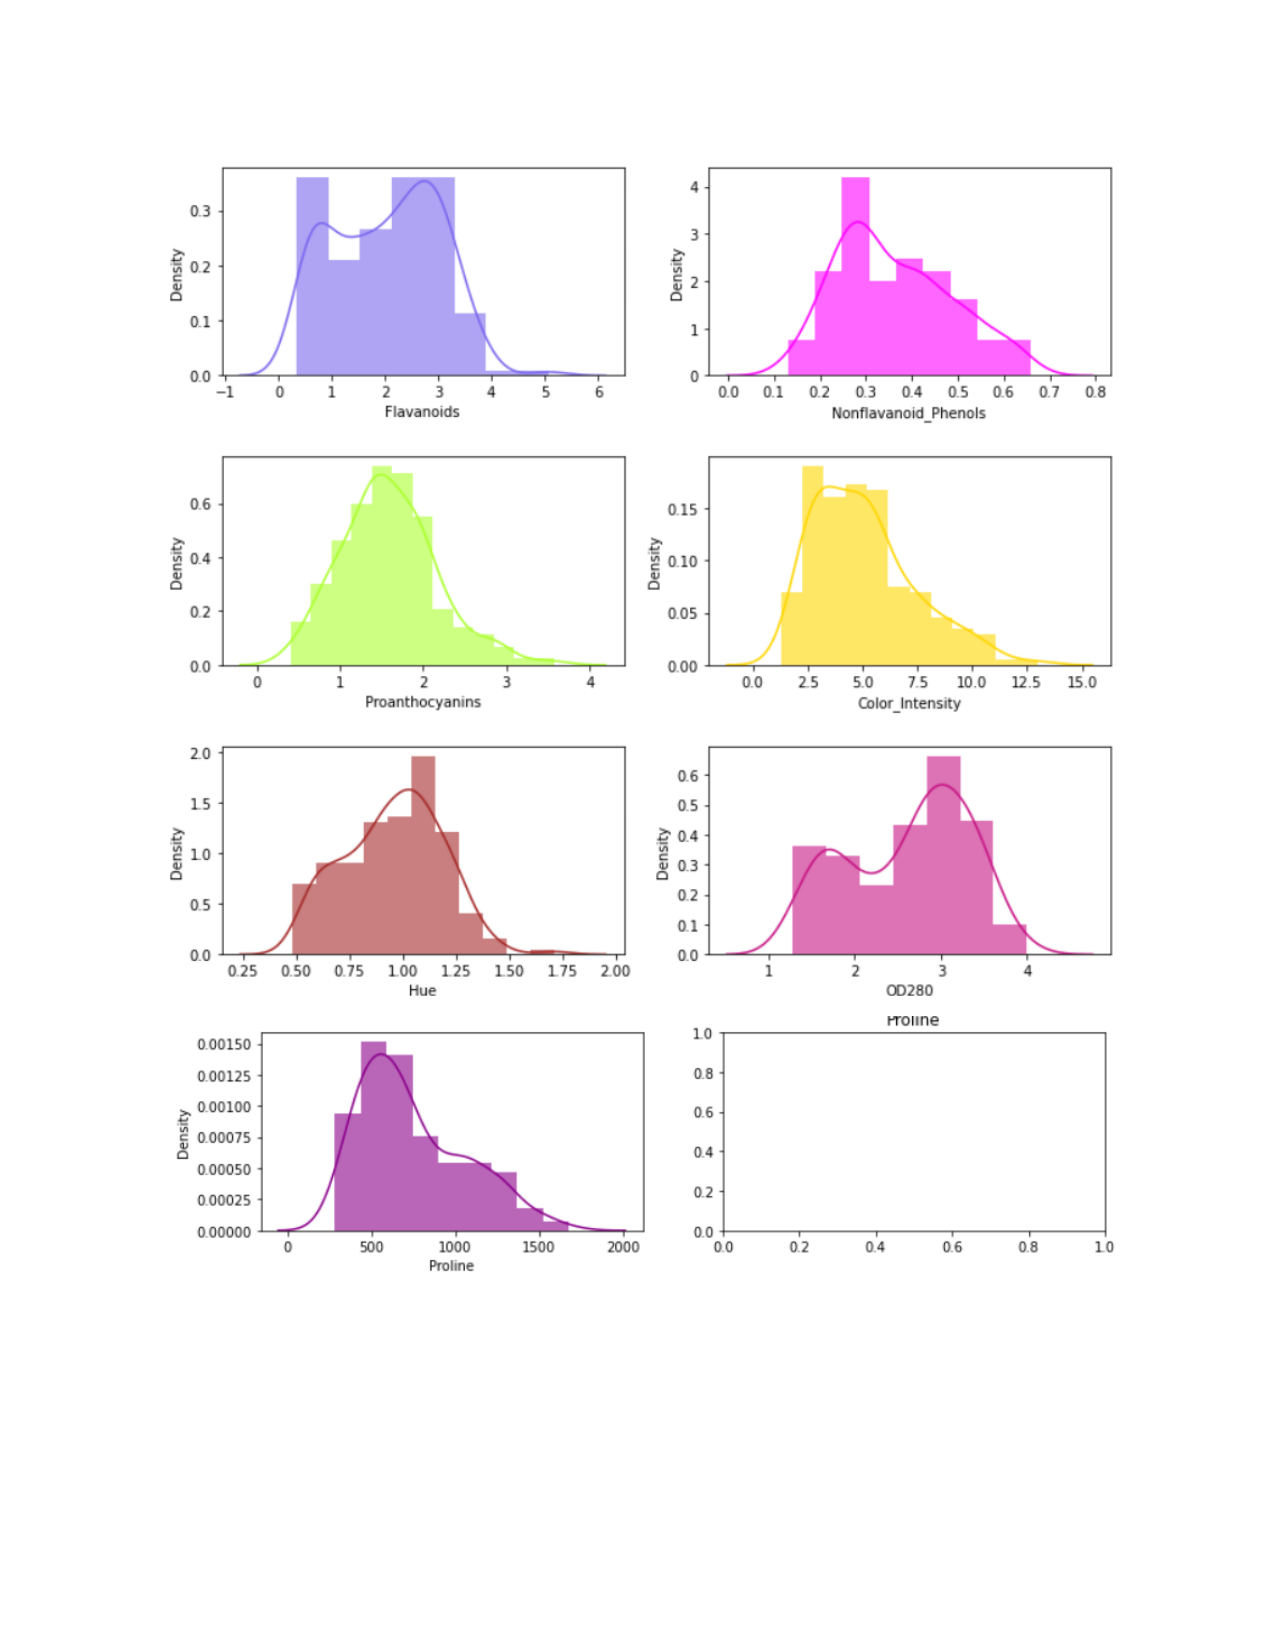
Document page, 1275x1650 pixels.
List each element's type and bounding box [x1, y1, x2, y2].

picture [150, 150, 1125, 998]
picture [150, 1016, 1125, 1274]
